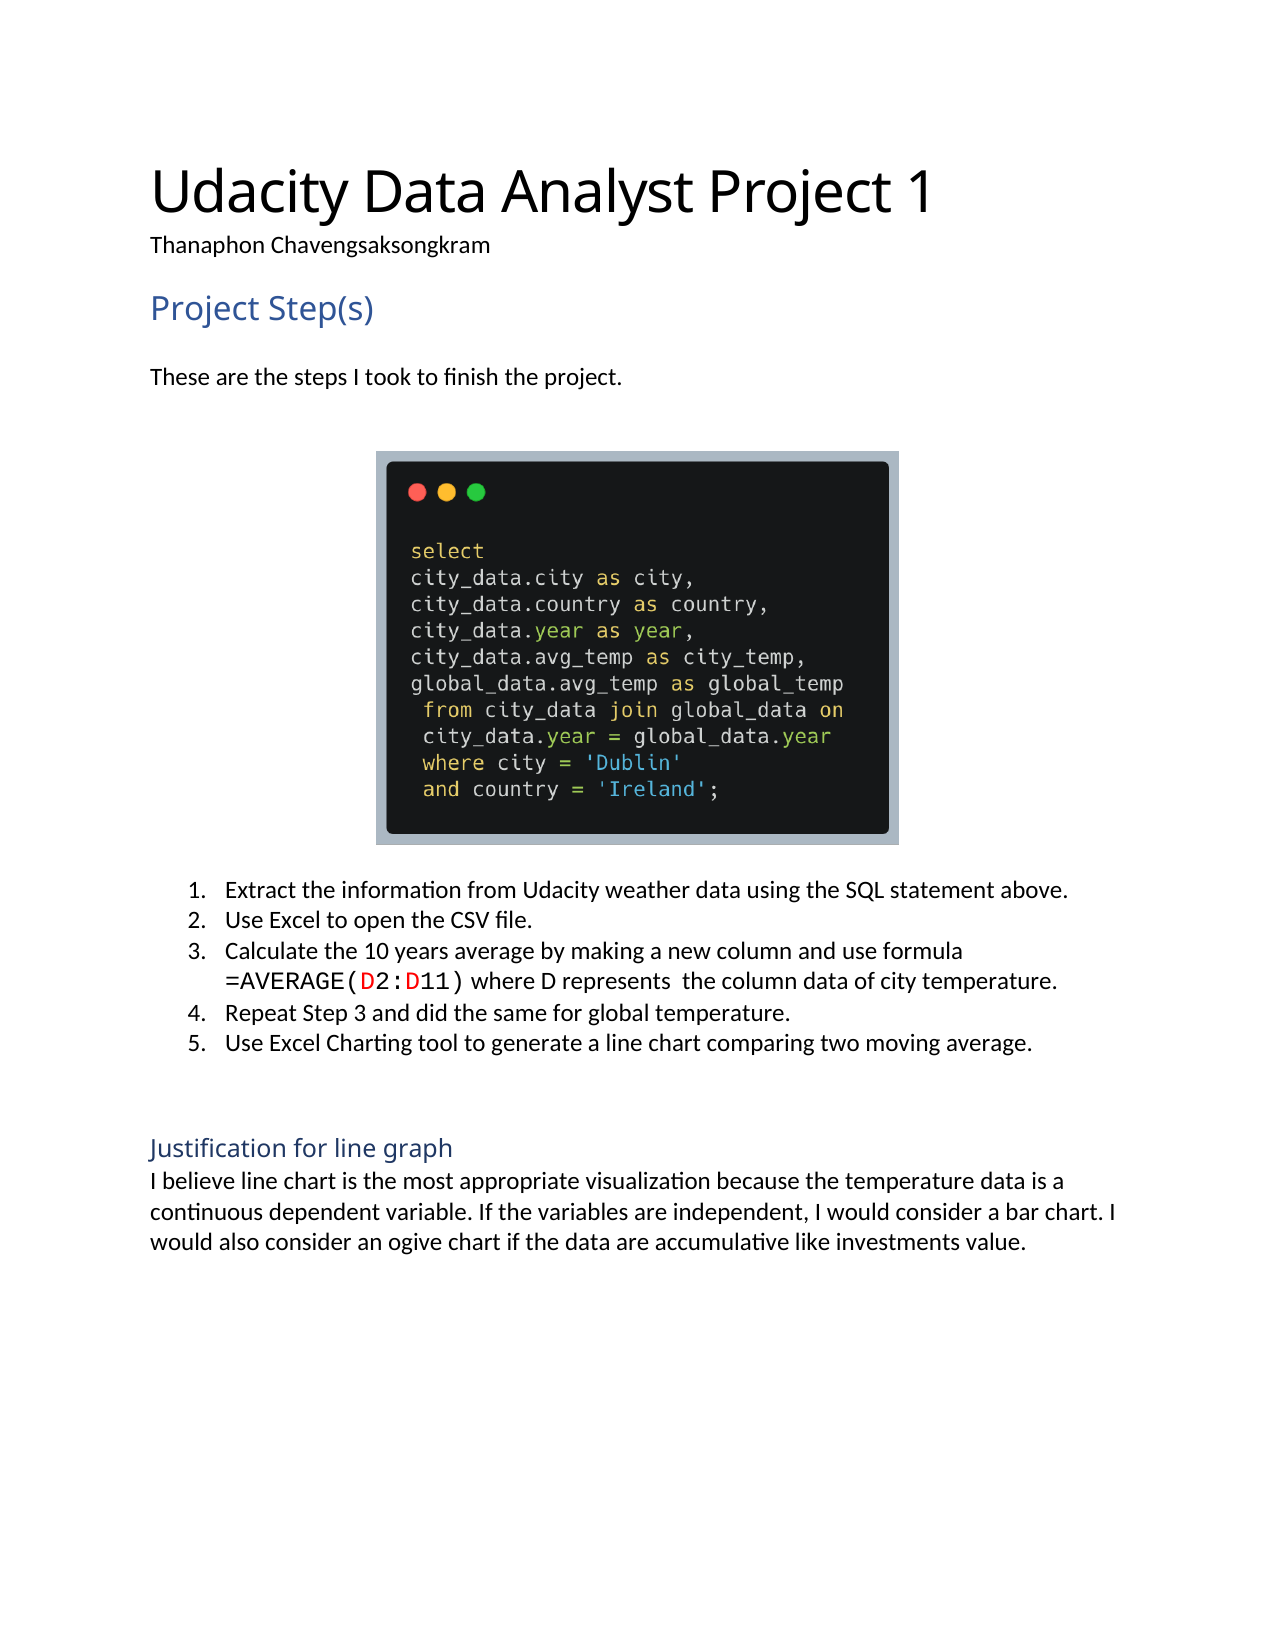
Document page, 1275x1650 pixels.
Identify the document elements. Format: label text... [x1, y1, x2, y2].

text I believe line chart is the most appropriate visualization because the temperature data is a continuous dependent variable. If the variables are independent, I would consider a bar chart. I would also consider an ogive chart if the data are accumulative like investments value. [150, 1165, 1125, 1257]
list Calculate the 10 years average by making a new column and use formula =AVERAGE(D2:D11) where D represents the column data of city temperature. [187, 935, 1125, 997]
list Use Excel Charting tool to generate a line chart comparing two moving average. [187, 1028, 1125, 1058]
picture [376, 450, 899, 845]
subtitle Project Step(s) [150, 285, 1125, 330]
list Repeat Step 3 and did the same for global temperature. [187, 997, 1125, 1028]
text Thanaphon Chavengsaksongkram [150, 229, 1125, 260]
subtitle Justification for line graph [150, 1131, 1125, 1165]
text These are the steps I took to finish the project. [150, 361, 1125, 391]
list Use Excel to open the CSV file. [187, 904, 1125, 935]
title Udacity Data Analyst Project 1 [150, 150, 1125, 229]
list Extract the information from Udacity weather data using the SQL statement above. [187, 874, 1125, 904]
